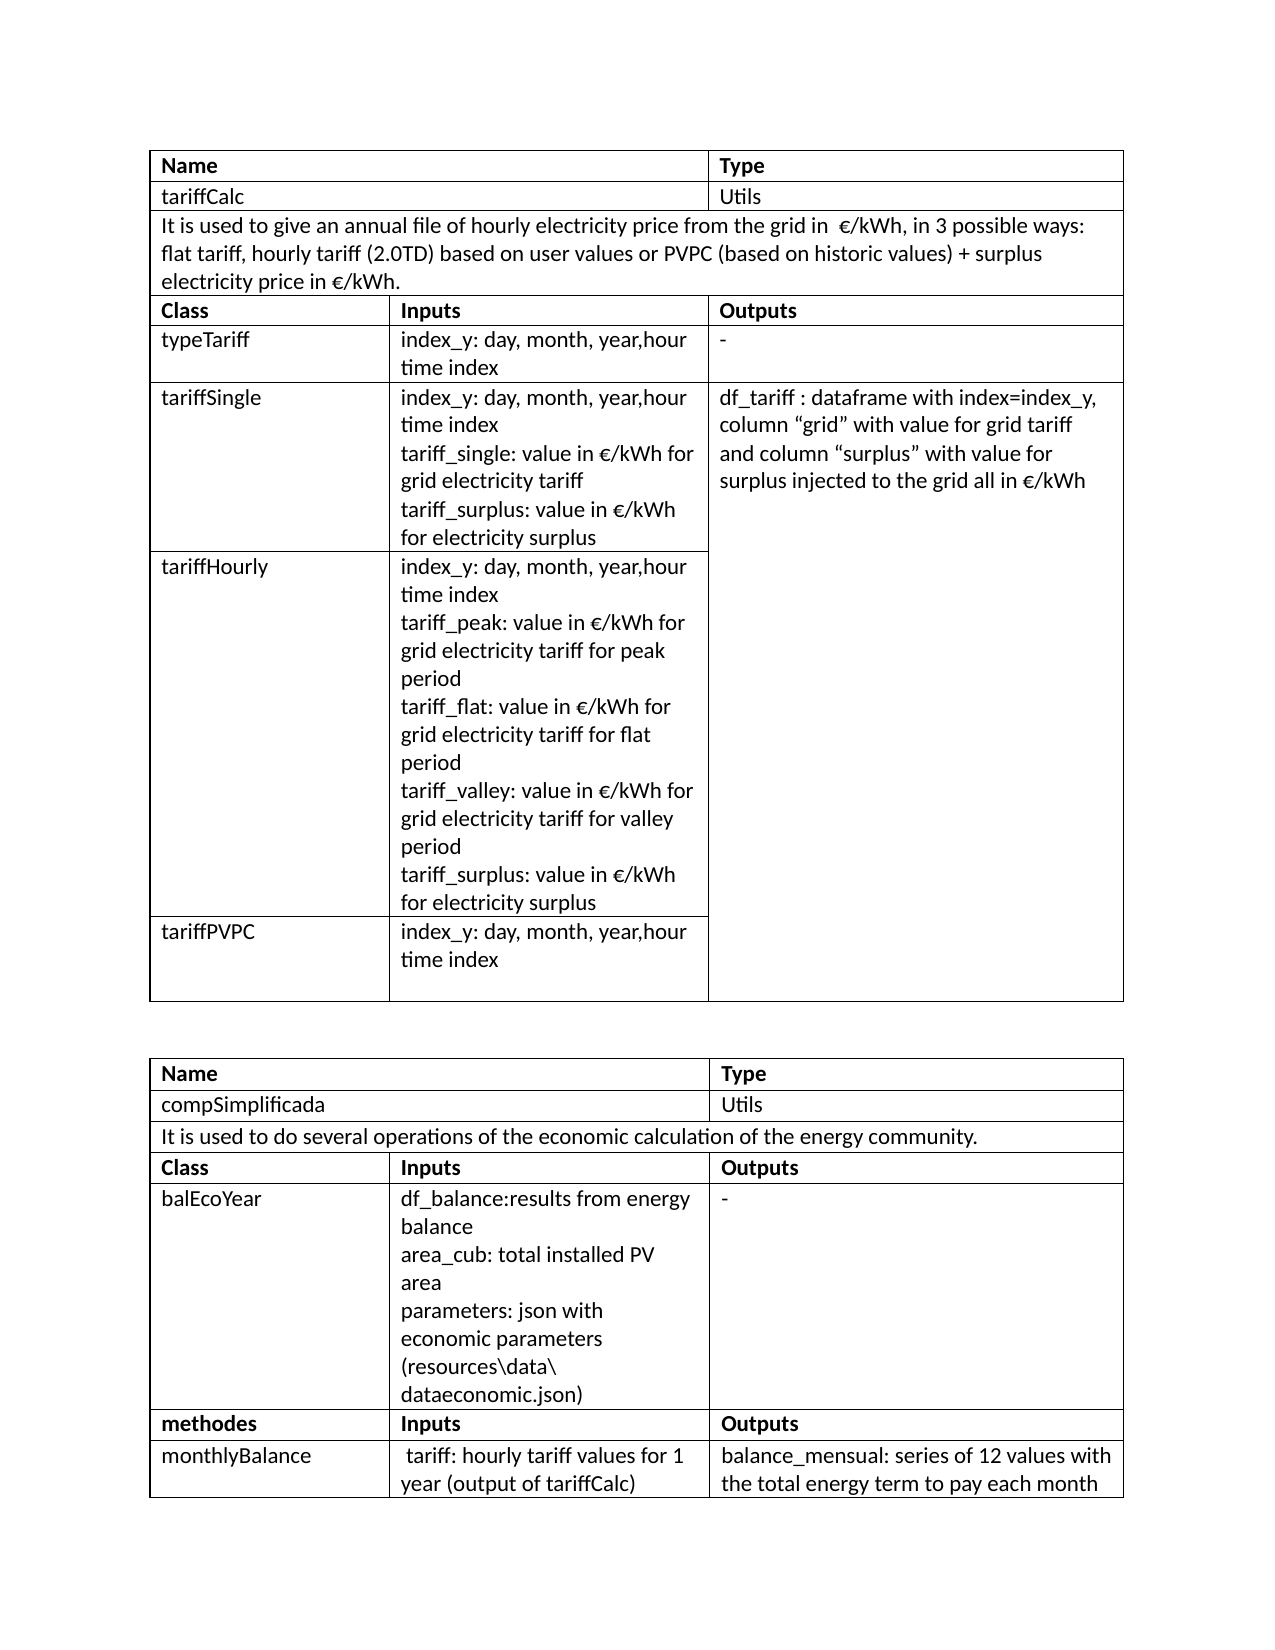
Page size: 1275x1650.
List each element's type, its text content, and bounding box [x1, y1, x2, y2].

table_cell tariffPVPC [151, 917, 389, 1001]
table_cell tariffSingle [151, 383, 389, 551]
table_cell balEcoYear [151, 1184, 389, 1408]
table_cell tariff: hourly tariff values for 1 year (output of tariffCalc) [390, 1441, 709, 1497]
table_cell Inputs [390, 1410, 709, 1440]
table_header Type [709, 151, 1123, 181]
table_cell tariffCalc [151, 182, 708, 210]
table_cell df_tariff : dataframe with index=index_y, column “grid” with value for grid tariff and column “surplus” with value for surplus injected to the grid all in €/kWh [709, 383, 1123, 1001]
table_cell Outputs [710, 1410, 1123, 1440]
table_header Type [710, 1059, 1123, 1089]
table_cell Utils [710, 1091, 1123, 1121]
table_cell It is used to do several operations of the economic calculation of the energy community. [151, 1122, 1123, 1152]
table_cell Class [151, 1153, 389, 1183]
table_cell df_balance:results from energy balance area_cub: total installed PV area parameters: json with economic parameters (resources\data\dataeconomic.json) [390, 1184, 709, 1408]
table_cell index_y: day, month, year,hour time index tariff_peak: value in €/kWh for grid electricity tariff for peak period tariff_flat: value in €/kWh for grid electricity tariff for flat period tariff_valley: value in €/kWh for grid electricity tariff for valley period tariff_surplus: value in €/kWh for electricity surplus [390, 552, 708, 916]
table_cell - [709, 326, 1123, 382]
table_cell Inputs [390, 1153, 709, 1183]
table_cell Outputs [710, 1153, 1123, 1183]
table_cell index_y: day, month, year,hour time index tariff_single: value in €/kWh for grid electricity tariff tariff_surplus: value in €/kWh for electricity surplus [390, 383, 708, 551]
table_cell - [710, 1184, 1123, 1408]
table_header Name [151, 151, 708, 181]
table_cell tariffHourly [151, 552, 389, 916]
table_cell index_y: day, month, year,hour time index [390, 917, 708, 1001]
table_cell Class [151, 296, 389, 324]
table_cell Inputs [390, 296, 708, 324]
table_cell methodes [151, 1410, 389, 1440]
table_cell monthlyBalance [151, 1441, 389, 1497]
table_cell typeTariff [151, 326, 389, 382]
table_cell index_y: day, month, year,hour time index [390, 326, 708, 382]
table_cell compSimplificada [151, 1091, 709, 1121]
table_cell Utils [709, 182, 1123, 210]
table_cell It is used to give an annual file of hourly electricity price from the grid in €/kWh, in 3 possible ways: flat tariff, hourly tariff (2.0TD) based on user values or PVPC (based on historic values) + surplus electricity price in €/kWh. [151, 211, 1123, 295]
table_header Name [151, 1059, 709, 1089]
table_cell Outputs [709, 296, 1123, 324]
